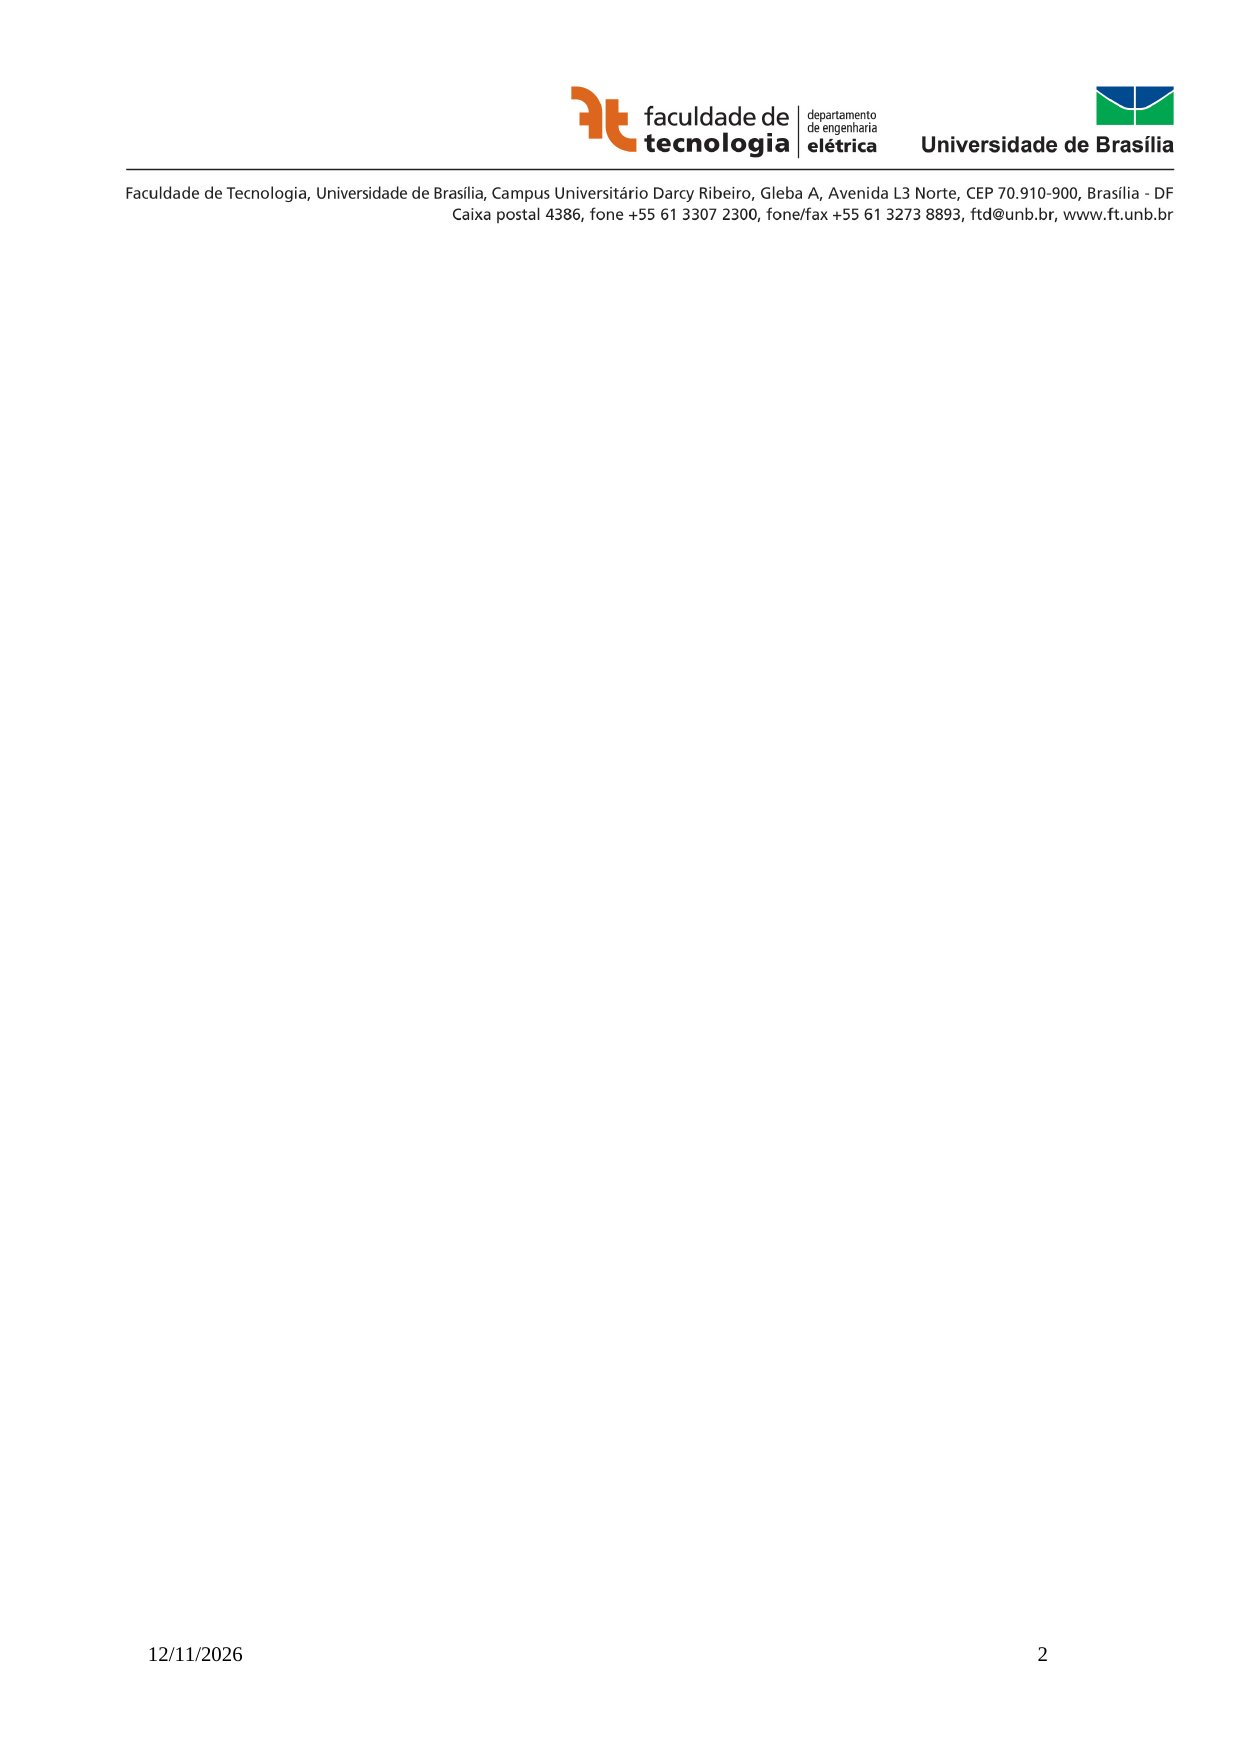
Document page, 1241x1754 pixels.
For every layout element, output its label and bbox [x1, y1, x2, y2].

picture [0, 61, 1200, 242]
